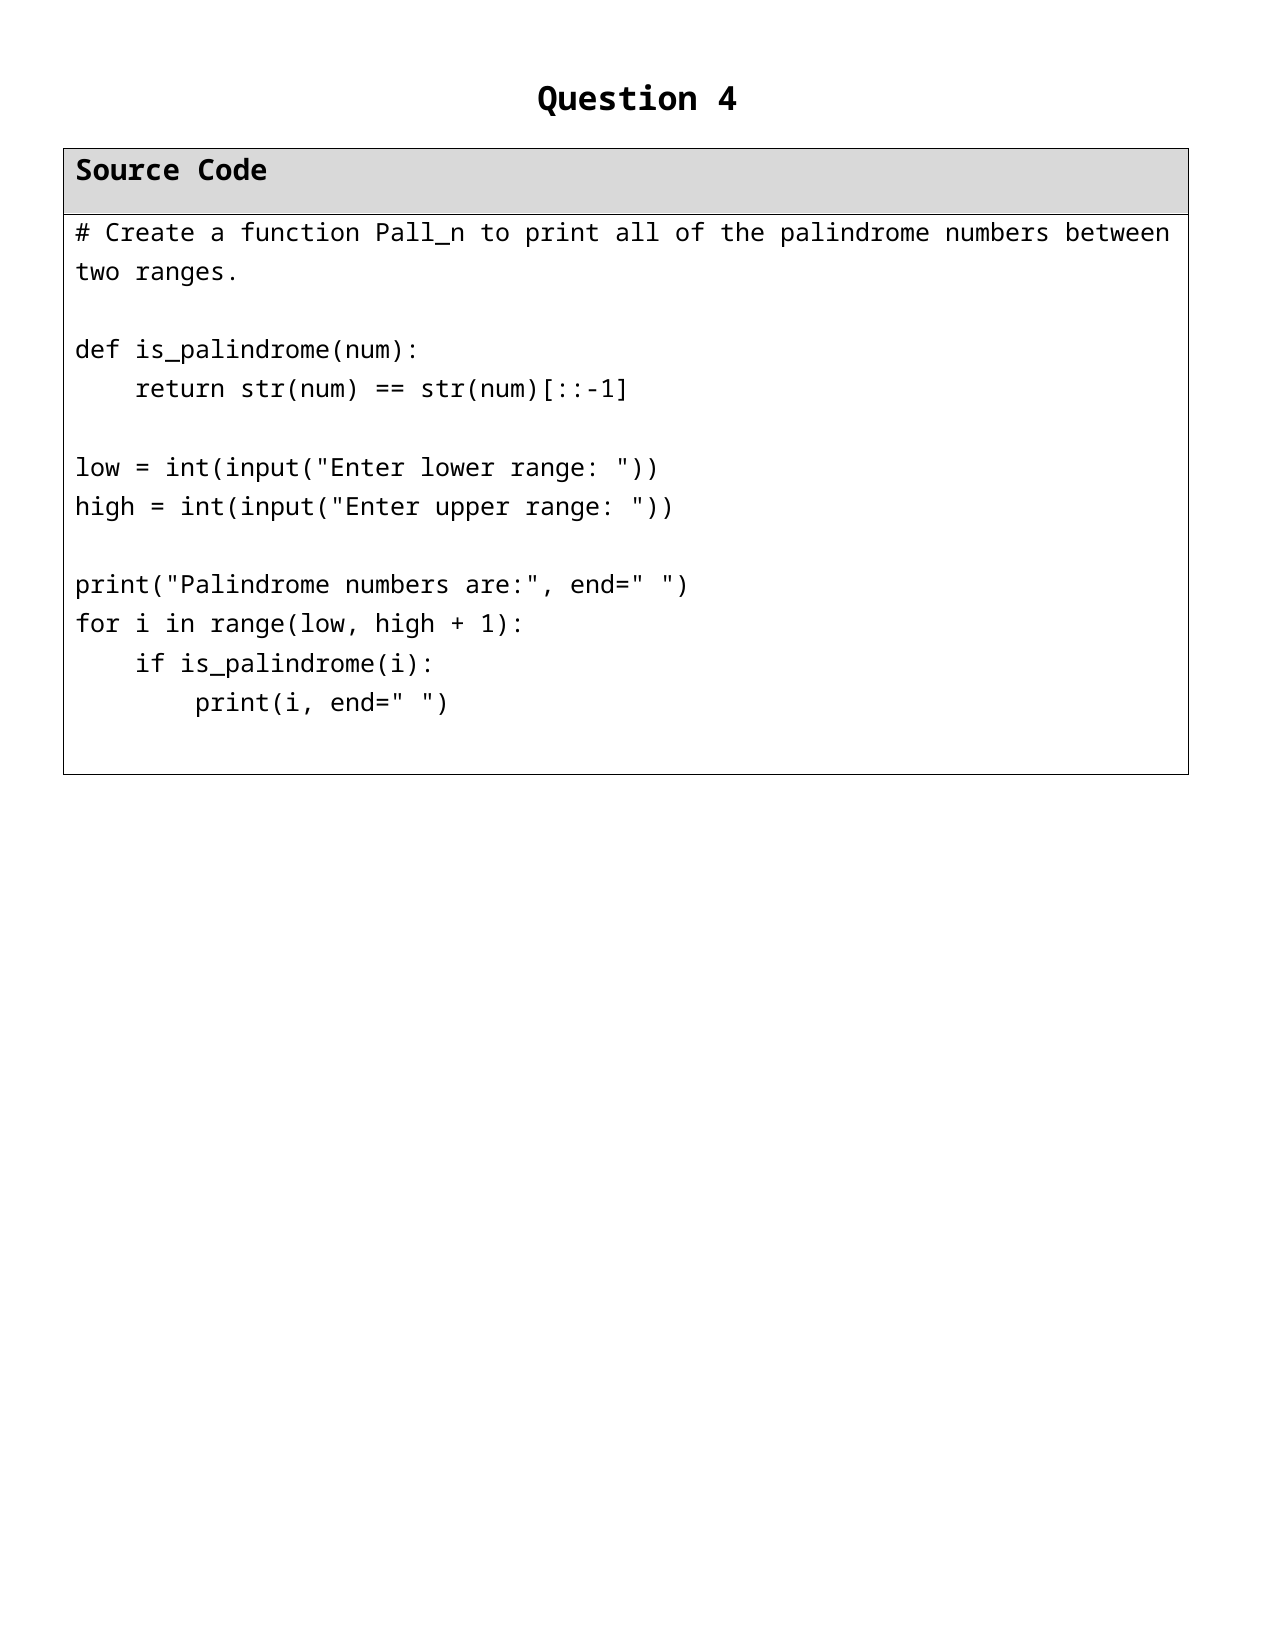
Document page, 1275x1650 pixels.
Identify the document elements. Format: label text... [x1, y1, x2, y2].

text Question 4 [75, 75, 1200, 120]
table_header # Create a function Pall_n to print all of the palindrome numbers between two ranges. def is_palindrome(num): return str(num) == str(num)[::-1] low = int(input("Enter lower range: ")) high = int(input("Enter upper range: ")) print("Palindrome numbers are:", end=" ") for i in range(low, high + 1): if is_palindrome(i): print(i, end=" ") [64, 215, 1188, 773]
table_header Source Code [64, 149, 1188, 213]
